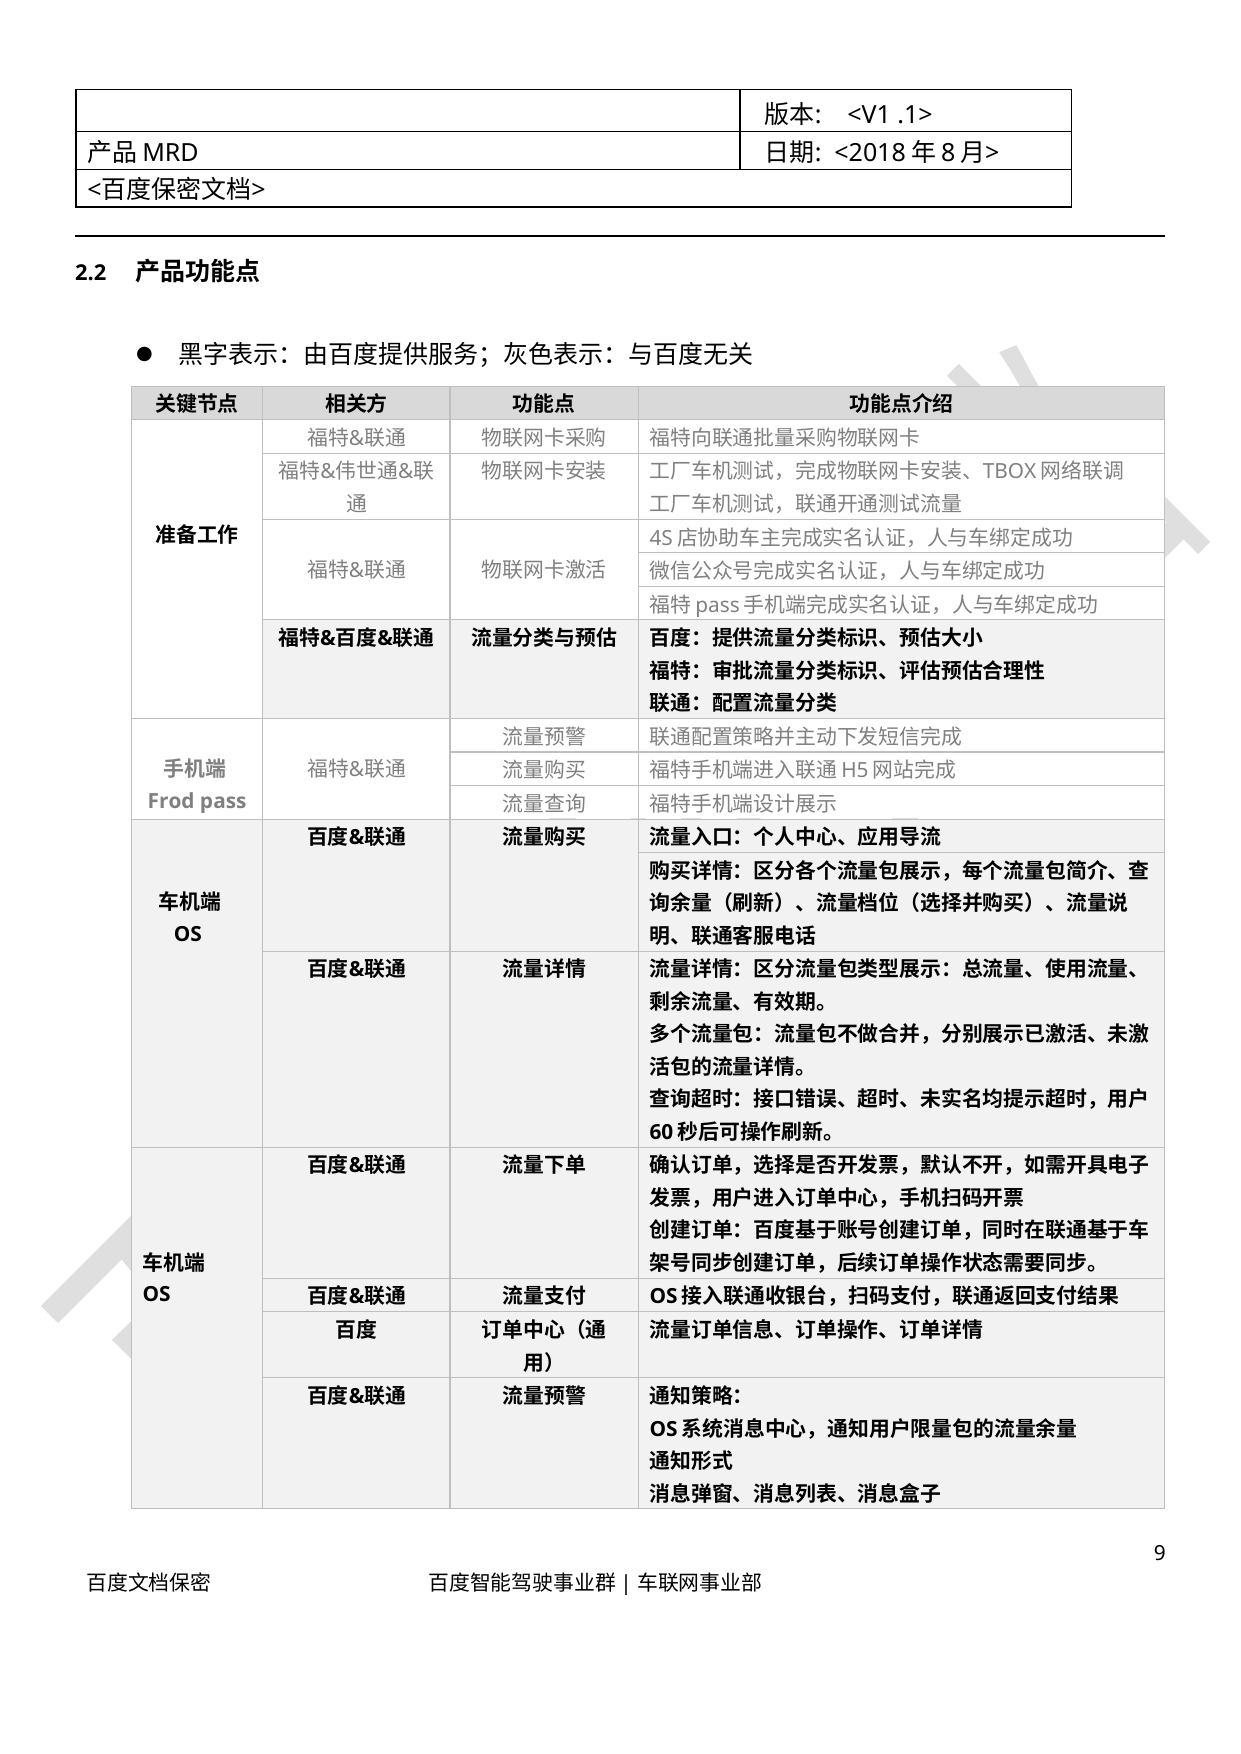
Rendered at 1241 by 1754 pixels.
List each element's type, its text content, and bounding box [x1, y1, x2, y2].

table_cell 百度 [263, 1312, 449, 1377]
table_header 关键节点 [132, 387, 262, 419]
table_cell 准备工作 [132, 420, 262, 718]
table_cell 福特手机端进入联通H5网站完成 [639, 753, 1164, 785]
table_cell 手机端 Frod pass [132, 719, 262, 818]
table_cell 福特手机端设计展示 [639, 786, 1164, 818]
table_header 相关方 [263, 387, 449, 419]
list 黑字表示：由百度提供服务；灰色表示：与百度无关 [135, 321, 1165, 386]
table_cell 物联网卡激活 [451, 520, 638, 619]
table_cell 流量详情 [451, 952, 638, 1147]
table_cell 工厂车机测试，完成物联网卡安装、TBOX网络联调 工厂车机测试，联通开通测试流量 [639, 454, 1164, 519]
table_cell 流量入口：个人中心、应用导流 [639, 820, 1164, 852]
table_cell 百度&联通 [263, 952, 449, 1147]
table_cell OS接入联通收银台，扫码支付，联通返回支付结果 [639, 1279, 1164, 1311]
table_cell 流量分类与预估 [451, 620, 638, 718]
table_cell 联通配置策略并主动下发短信完成 [639, 719, 1164, 751]
table_cell 流量购买 [451, 820, 638, 951]
table_cell 订单中心（通用） [451, 1312, 638, 1377]
table_cell 车机端 OS [132, 820, 262, 1147]
table_cell 物联网卡安装 [451, 454, 638, 519]
table_cell 流量购买 [451, 753, 638, 785]
table_header 功能点介绍 [639, 387, 1164, 419]
table_cell 确认订单，选择是否开发票，默认不开，如需开具电子发票，用户进入订单中心，手机扫码开票 创建订单：百度基于账号创建订单，同时在联通基于车架号同步创建订单，后续订单操作状态需要同步。 [639, 1148, 1164, 1278]
table_cell 百度&联通 [263, 1279, 449, 1311]
table_cell 通知策略： OS系统消息中心，通知用户限量包的流量余量 通知形式 消息弹窗、消息列表、消息盒子 [639, 1378, 1164, 1508]
table_cell 流量预警 [451, 1378, 638, 1508]
table_cell 福特向联通批量采购物联网卡 [639, 420, 1164, 453]
table_cell 百度&联通 [263, 820, 449, 951]
table_header 功能点 [451, 387, 638, 419]
table_cell 车机端 OS [132, 1148, 262, 1508]
table_cell 福特&联通 [263, 420, 449, 453]
table_cell 百度&联通 [263, 1148, 449, 1278]
table_cell 购买详情：区分各个流量包展示，每个流量包简介、查询余量（刷新）、流量档位（选择并购买）、流量说明、联通客服电话 [639, 853, 1164, 951]
table_cell 福特&联通 [263, 719, 449, 818]
subtitle 产品功能点 [75, 237, 1165, 302]
table_cell 福特&联通 [263, 520, 449, 619]
table_cell 微信公众号完成实名认证，人与车绑定成功 [639, 553, 1164, 586]
table_cell 流量下单 [451, 1148, 638, 1278]
table_cell 物联网卡采购 [451, 420, 638, 453]
table_cell 流量订单信息、订单操作、订单详情 [639, 1312, 1164, 1377]
table_cell 百度：提供流量分类标识、预估大小 福特：审批流量分类标识、评估预估合理性 联通：配置流量分类 [639, 620, 1164, 718]
table_cell 百度&联通 [263, 1378, 449, 1508]
table_cell 4S店协助车主完成实名认证，人与车绑定成功 [639, 520, 1164, 552]
table_cell 福特pass手机端完成实名认证，人与车绑定成功 [639, 587, 1164, 619]
table_cell 流量查询 [451, 786, 638, 818]
table_cell 福特&百度&联通 [263, 620, 449, 718]
table_cell 福特&伟世通&联通 [263, 454, 449, 519]
table_cell 流量支付 [451, 1279, 638, 1311]
table_cell 流量预警 [451, 719, 638, 751]
table_cell 流量详情：区分流量包类型展示：总流量、使用流量、剩余流量、有效期。 多个流量包：流量包不做合并，分别展示已激活、未激活包的流量详情。 查询超时：接口错误、超时、未实名均提示超时，用户60秒后可操作刷新。 [639, 952, 1164, 1147]
